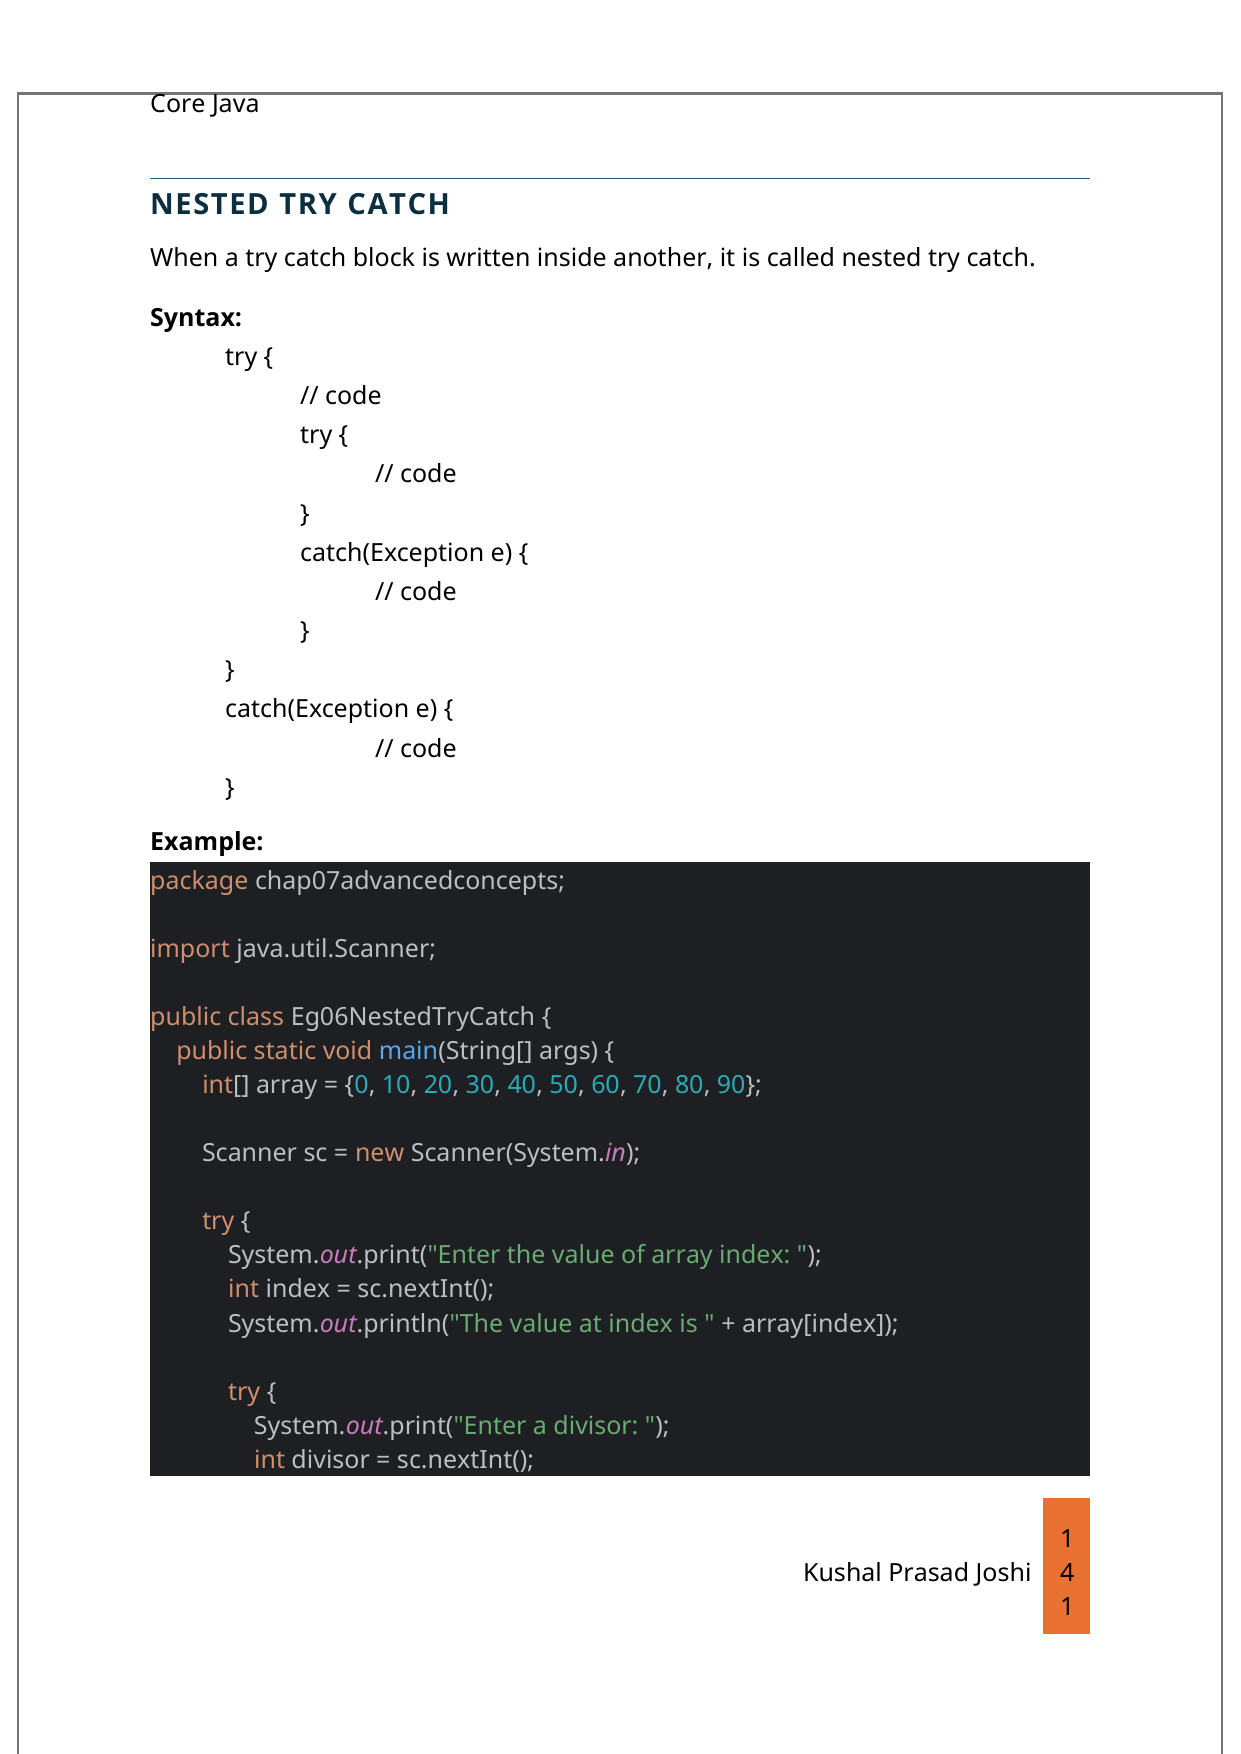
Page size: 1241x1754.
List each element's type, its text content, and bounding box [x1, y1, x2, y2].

text } [150, 652, 1090, 686]
text catch(Exception e) { [150, 534, 1090, 568]
text try { [150, 417, 1090, 451]
text } [150, 613, 1090, 647]
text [150, 862, 1090, 1476]
text // code [150, 574, 1090, 608]
text // code [150, 456, 1090, 490]
text // code [150, 730, 1090, 764]
text When a try catch block is written inside another, it is called nested try catch. [150, 239, 1090, 273]
text // code [150, 378, 1090, 412]
subtitle Nested Try Catch [150, 179, 1090, 223]
text Example: [150, 823, 1090, 857]
text catch(Exception e) { [150, 691, 1090, 725]
text } [150, 495, 1090, 529]
text Syntax: [150, 299, 1090, 333]
text try { [150, 339, 1090, 373]
text } [150, 769, 1090, 803]
